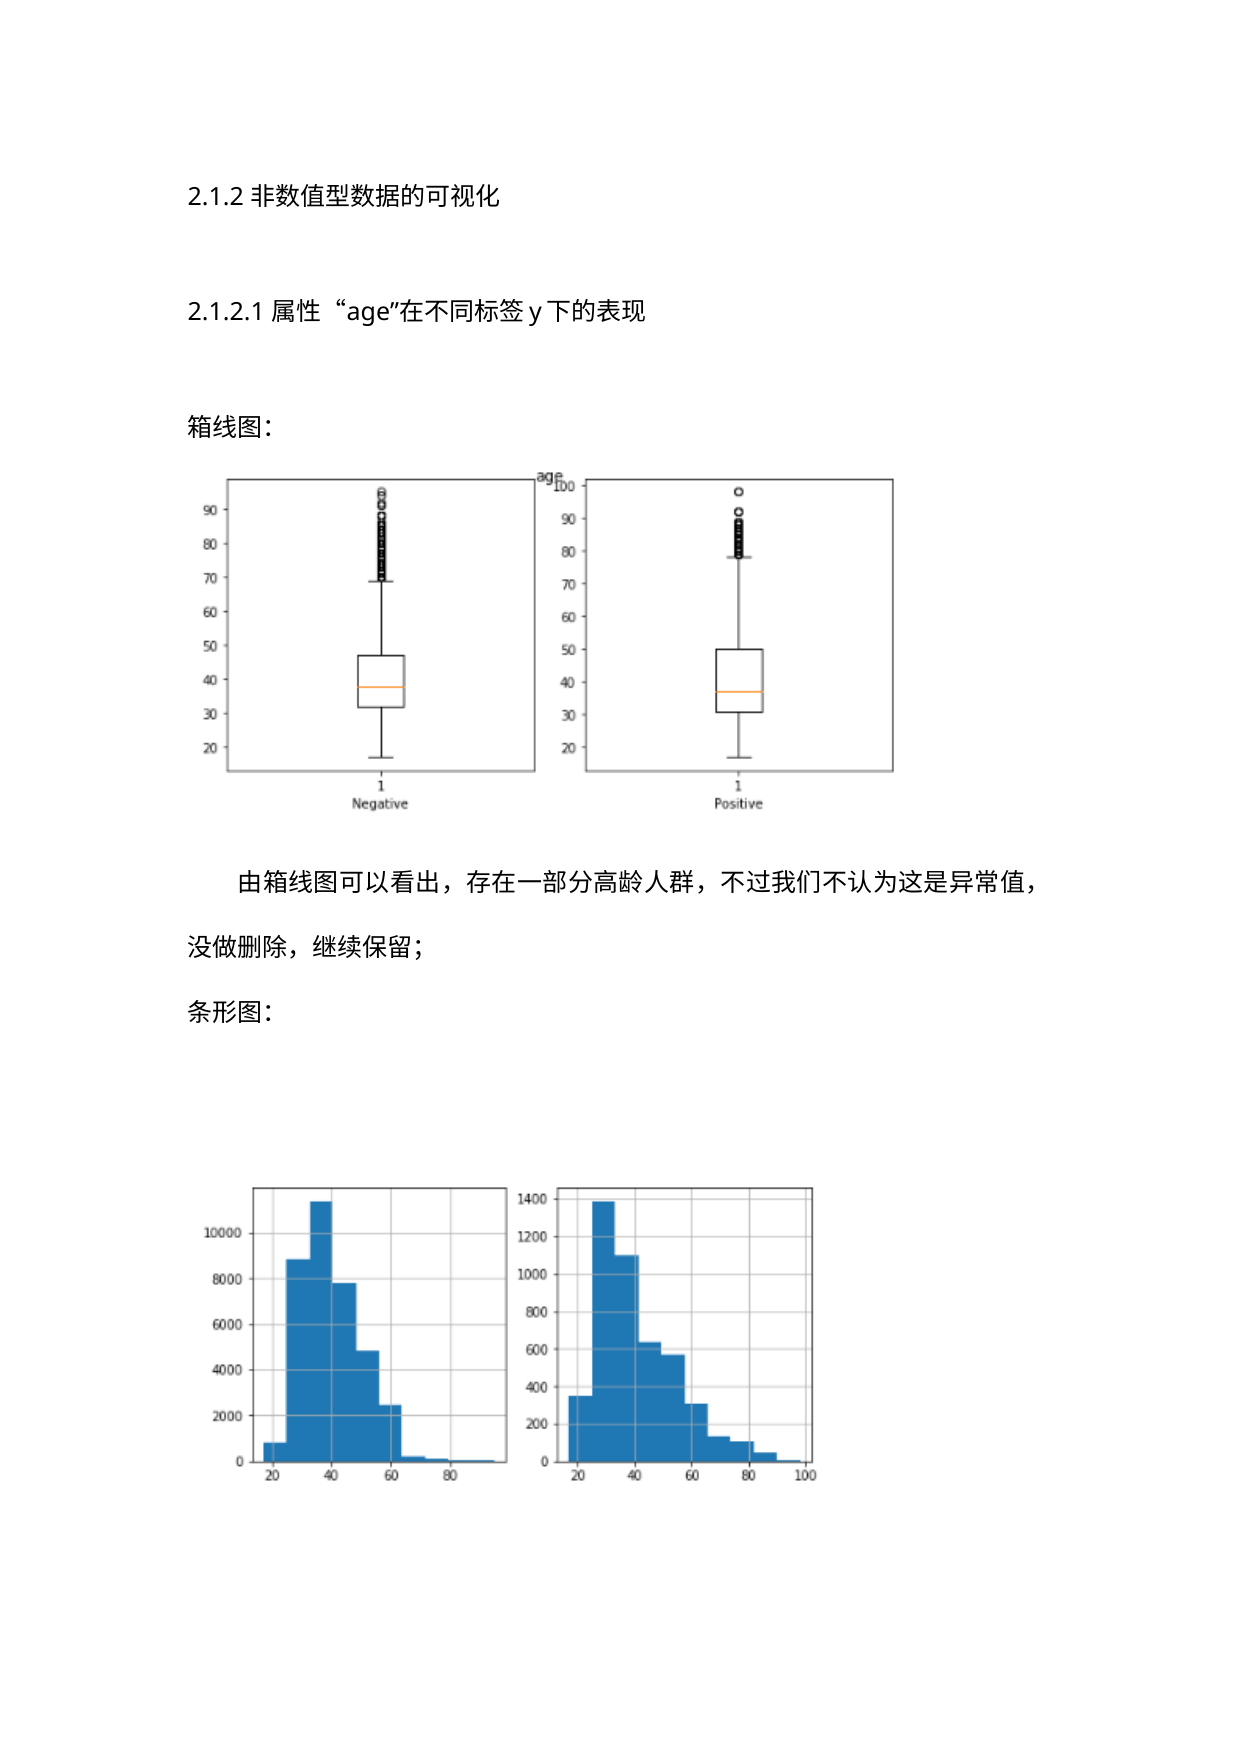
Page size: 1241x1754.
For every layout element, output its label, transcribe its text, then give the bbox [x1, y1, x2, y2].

picture [187, 1172, 843, 1509]
text 条形图： [187, 978, 1053, 1043]
subtitle 2.1.2 非数值型数据的可视化 [187, 162, 1053, 227]
subtitle 2.1.2.1 属性“age”在不同标签y下的表现 [187, 277, 1053, 342]
text 由箱线图可以看出，存在一部分高龄人群，不过我们不认为这是异常值，没做删除，继续保留； [187, 848, 1053, 978]
text 箱线图： [187, 393, 1053, 458]
picture [187, 457, 919, 825]
